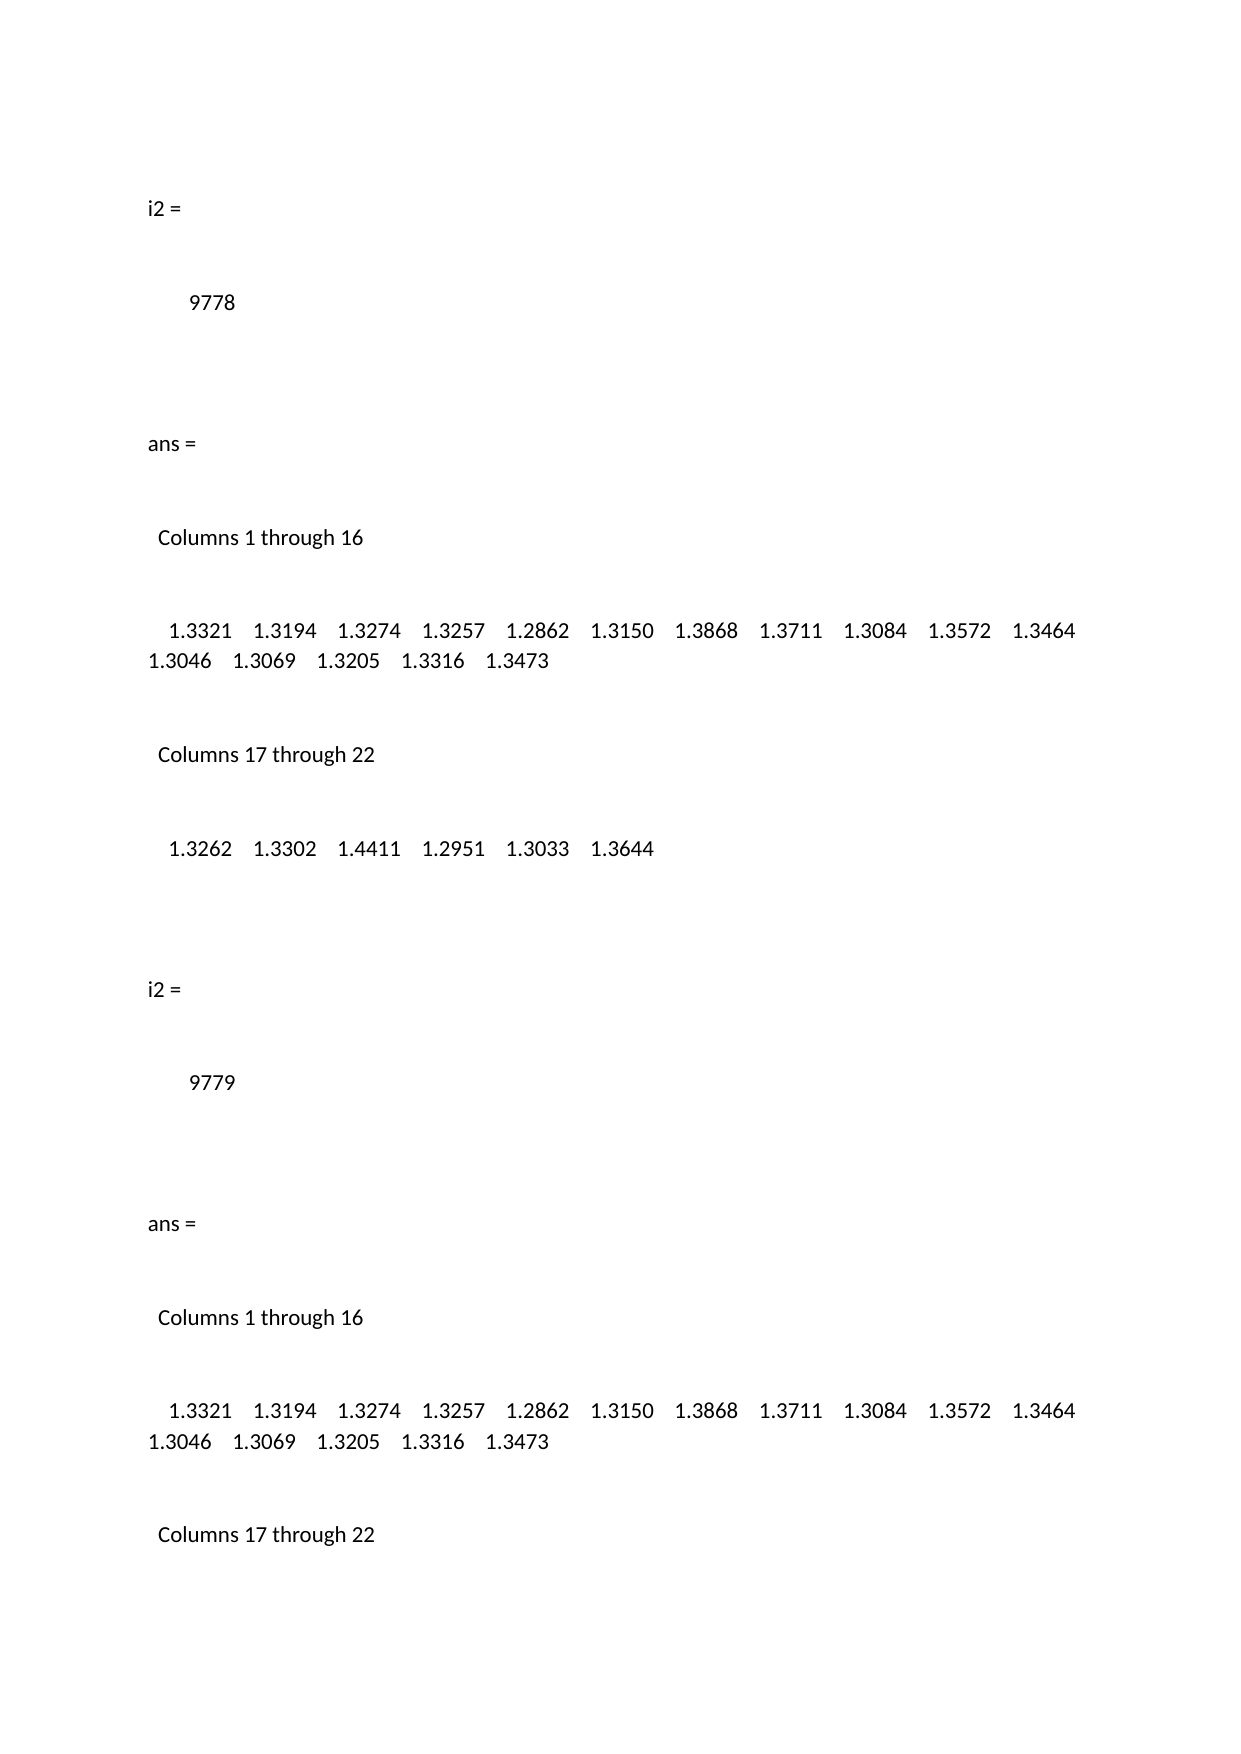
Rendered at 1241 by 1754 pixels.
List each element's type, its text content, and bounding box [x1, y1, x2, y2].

text i2 = [148, 975, 1093, 1003]
text 1.3321 1.3194 1.3274 1.3257 1.2862 1.3150 1.3868 1.3711 1.3084 1.3572 1.3464 1.3046 1.3069 1.3205 1.3316 1.3473 [148, 1397, 1093, 1455]
text ans = [148, 1209, 1093, 1237]
text 9778 [148, 288, 1093, 316]
text Columns 1 through 16 [148, 523, 1093, 551]
text Columns 1 through 16 [148, 1303, 1093, 1331]
text 1.3262 1.3302 1.4411 1.2951 1.3033 1.3644 [148, 834, 1093, 862]
text 9779 [148, 1068, 1093, 1096]
text 1.3321 1.3194 1.3274 1.3257 1.2862 1.3150 1.3868 1.3711 1.3084 1.3572 1.3464 1.3046 1.3069 1.3205 1.3316 1.3473 [148, 616, 1093, 674]
text ans = [148, 429, 1093, 457]
text Columns 17 through 22 [148, 740, 1093, 768]
text i2 = [148, 194, 1093, 222]
text Columns 17 through 22 [148, 1521, 1093, 1548]
